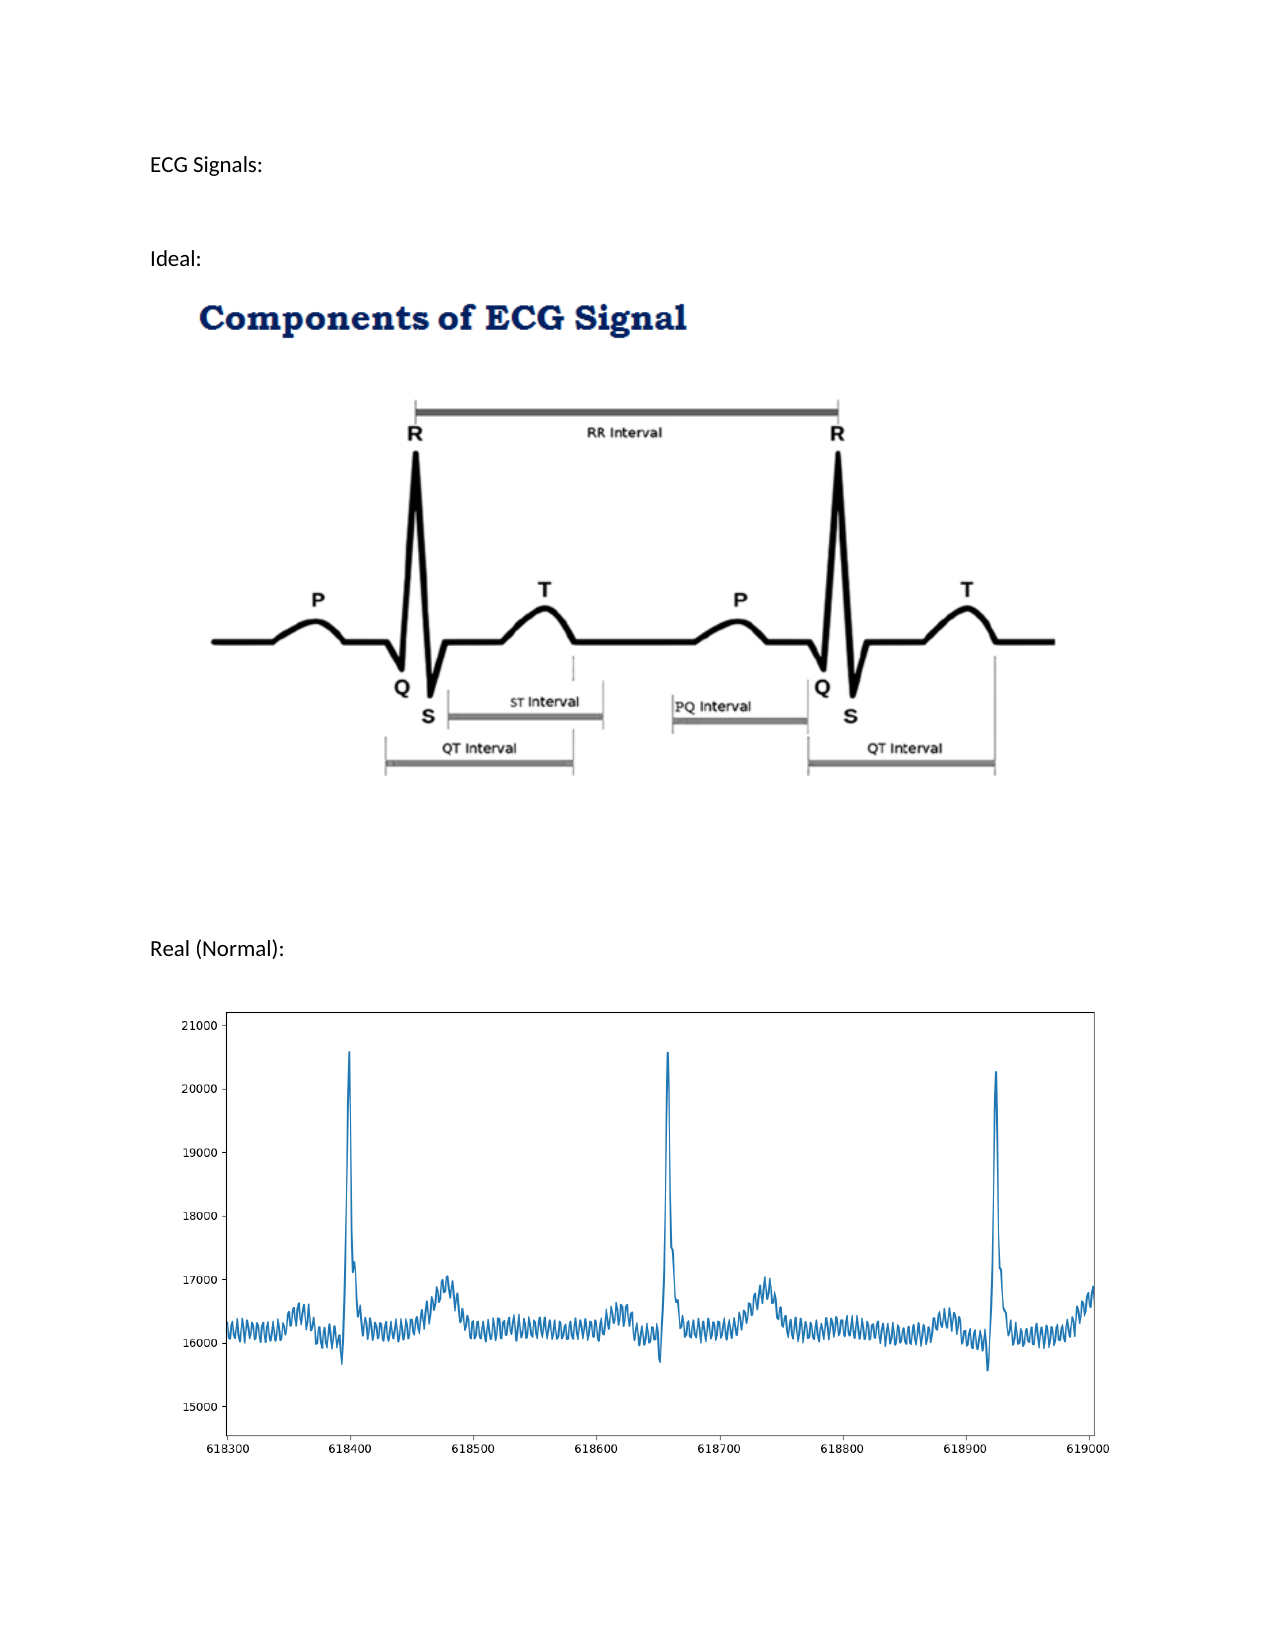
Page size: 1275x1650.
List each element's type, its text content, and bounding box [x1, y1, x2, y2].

text Ideal: [150, 244, 1125, 273]
text Real (Normal): [150, 934, 1125, 962]
picture [150, 980, 1125, 1472]
text ECG Signals: [150, 150, 1125, 178]
picture [150, 273, 1125, 821]
